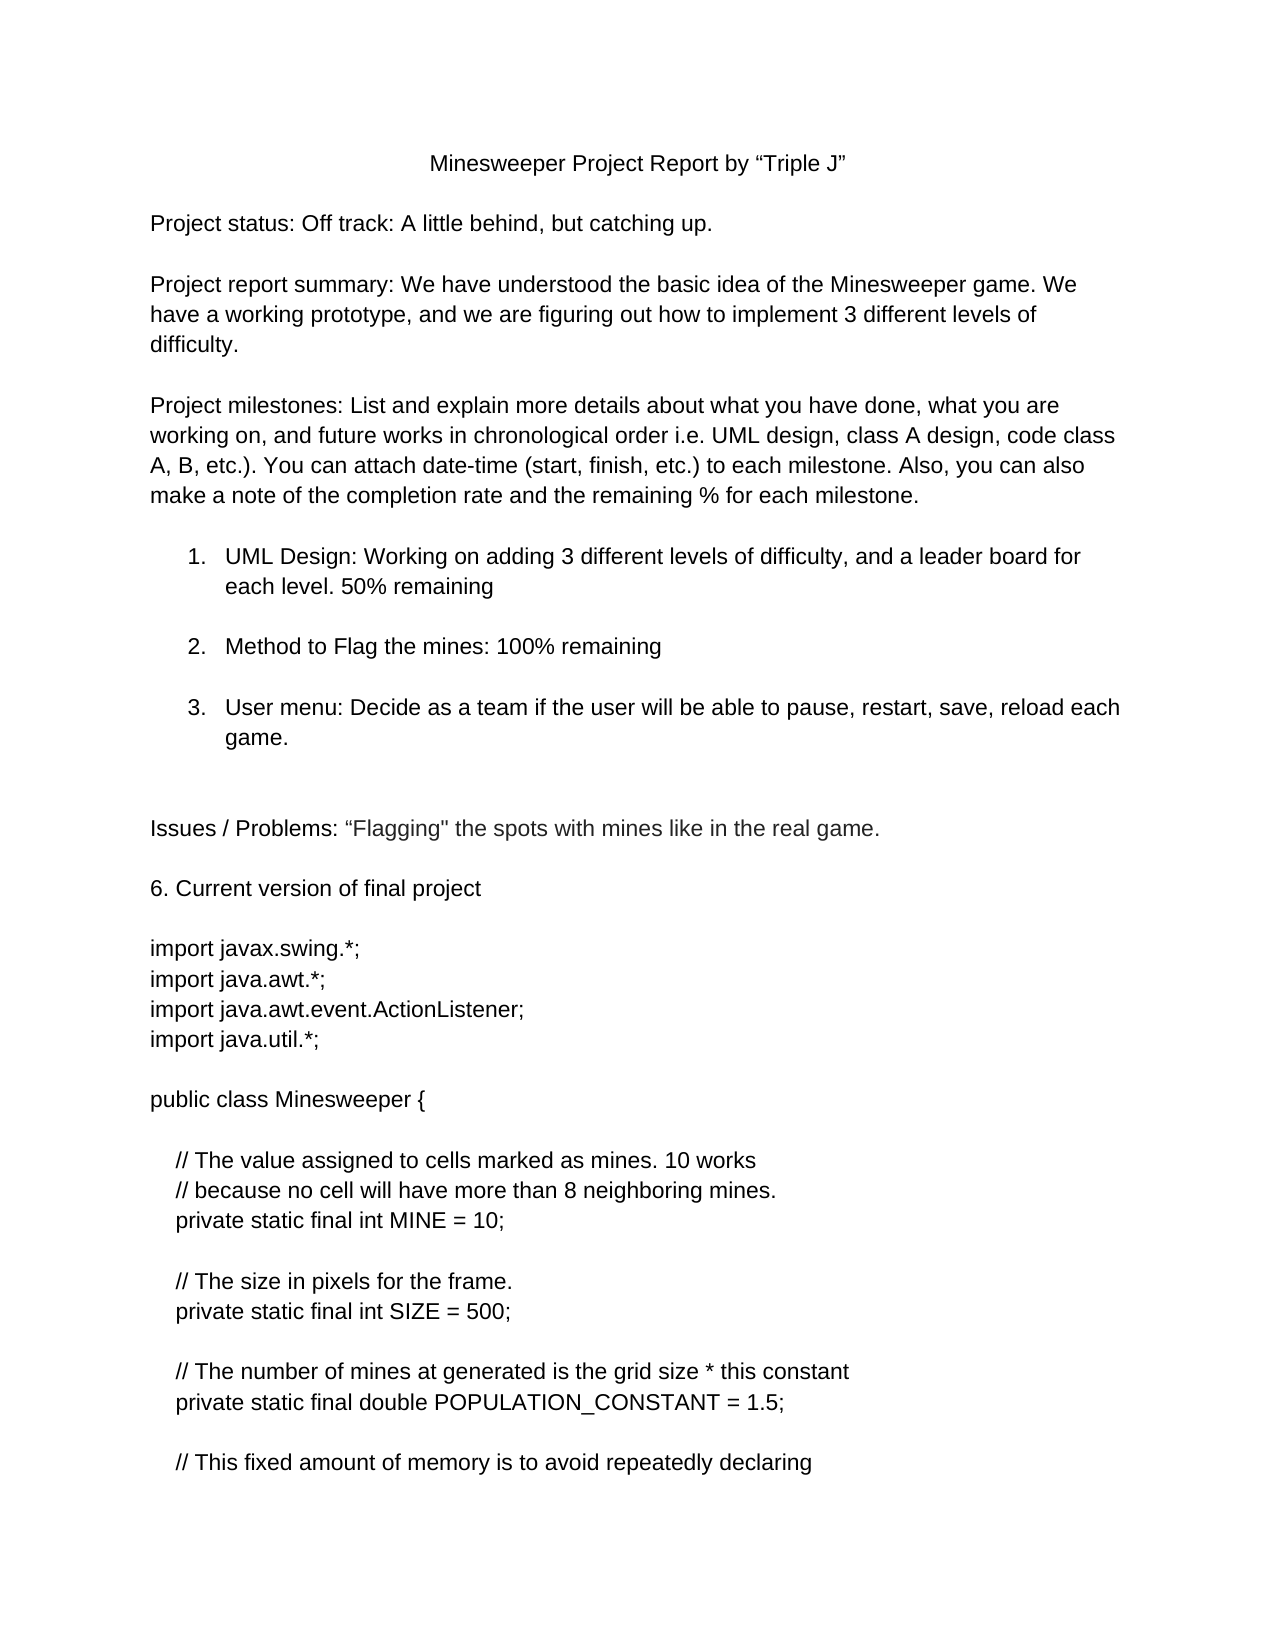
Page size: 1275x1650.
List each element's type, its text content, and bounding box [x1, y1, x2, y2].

text // The number of mines at generated is the grid size * this constant [150, 1358, 1125, 1385]
text private static final double POPULATION_CONSTANT = 1.5; [150, 1388, 1125, 1415]
text public class Minesweeper { [150, 1086, 1125, 1113]
text import java.awt.*; [150, 966, 1125, 992]
list User menu: Decide as a team if the user will be able to pause, restart, save, reload each game. [187, 694, 1125, 750]
text private static final int SIZE = 500; [150, 1298, 1125, 1324]
text private static final int MINE = 10; [150, 1207, 1125, 1234]
text import java.awt.event.ActionListener; [150, 996, 1125, 1022]
text Project status: Off track: A little behind, but catching up. [150, 210, 1125, 237]
text Issues / Problems: “Flagging" the spots with mines like in the real game. [150, 814, 1125, 841]
text import java.util.*; [150, 1026, 1125, 1052]
text // This fixed amount of memory is to avoid repeatedly declaring [150, 1449, 1125, 1475]
text Minesweeper Project Report by “Triple J” [150, 150, 1125, 176]
list Method to Flag the mines: 100% remaining [187, 633, 1125, 660]
text 6. Current version of final project [150, 875, 1125, 901]
text Project milestones: List and explain more details about what you have done, what you are working on, and future works in chronological order i.e. UML design, class A design, code class A, B, etc.). You can attach date-time (start, finish, etc.) to each milestone. Also, you can also make a note of the completion rate and the remaining % for each milestone. [150, 392, 1125, 509]
text // because no cell will have more than 8 neighboring mines. [150, 1177, 1125, 1203]
list UML Design: Working on adding 3 different levels of difficulty, and a leader board for each level. 50% remaining [187, 543, 1125, 599]
text // The value assigned to cells marked as mines. 10 works [150, 1147, 1125, 1173]
text import javax.swing.*; [150, 935, 1125, 962]
text Project report summary: We have understood the basic idea of the Minesweeper game. We have a working prototype, and we are figuring out how to implement 3 different levels of difficulty. [150, 271, 1125, 358]
text // The size in pixels for the frame. [150, 1268, 1125, 1294]
